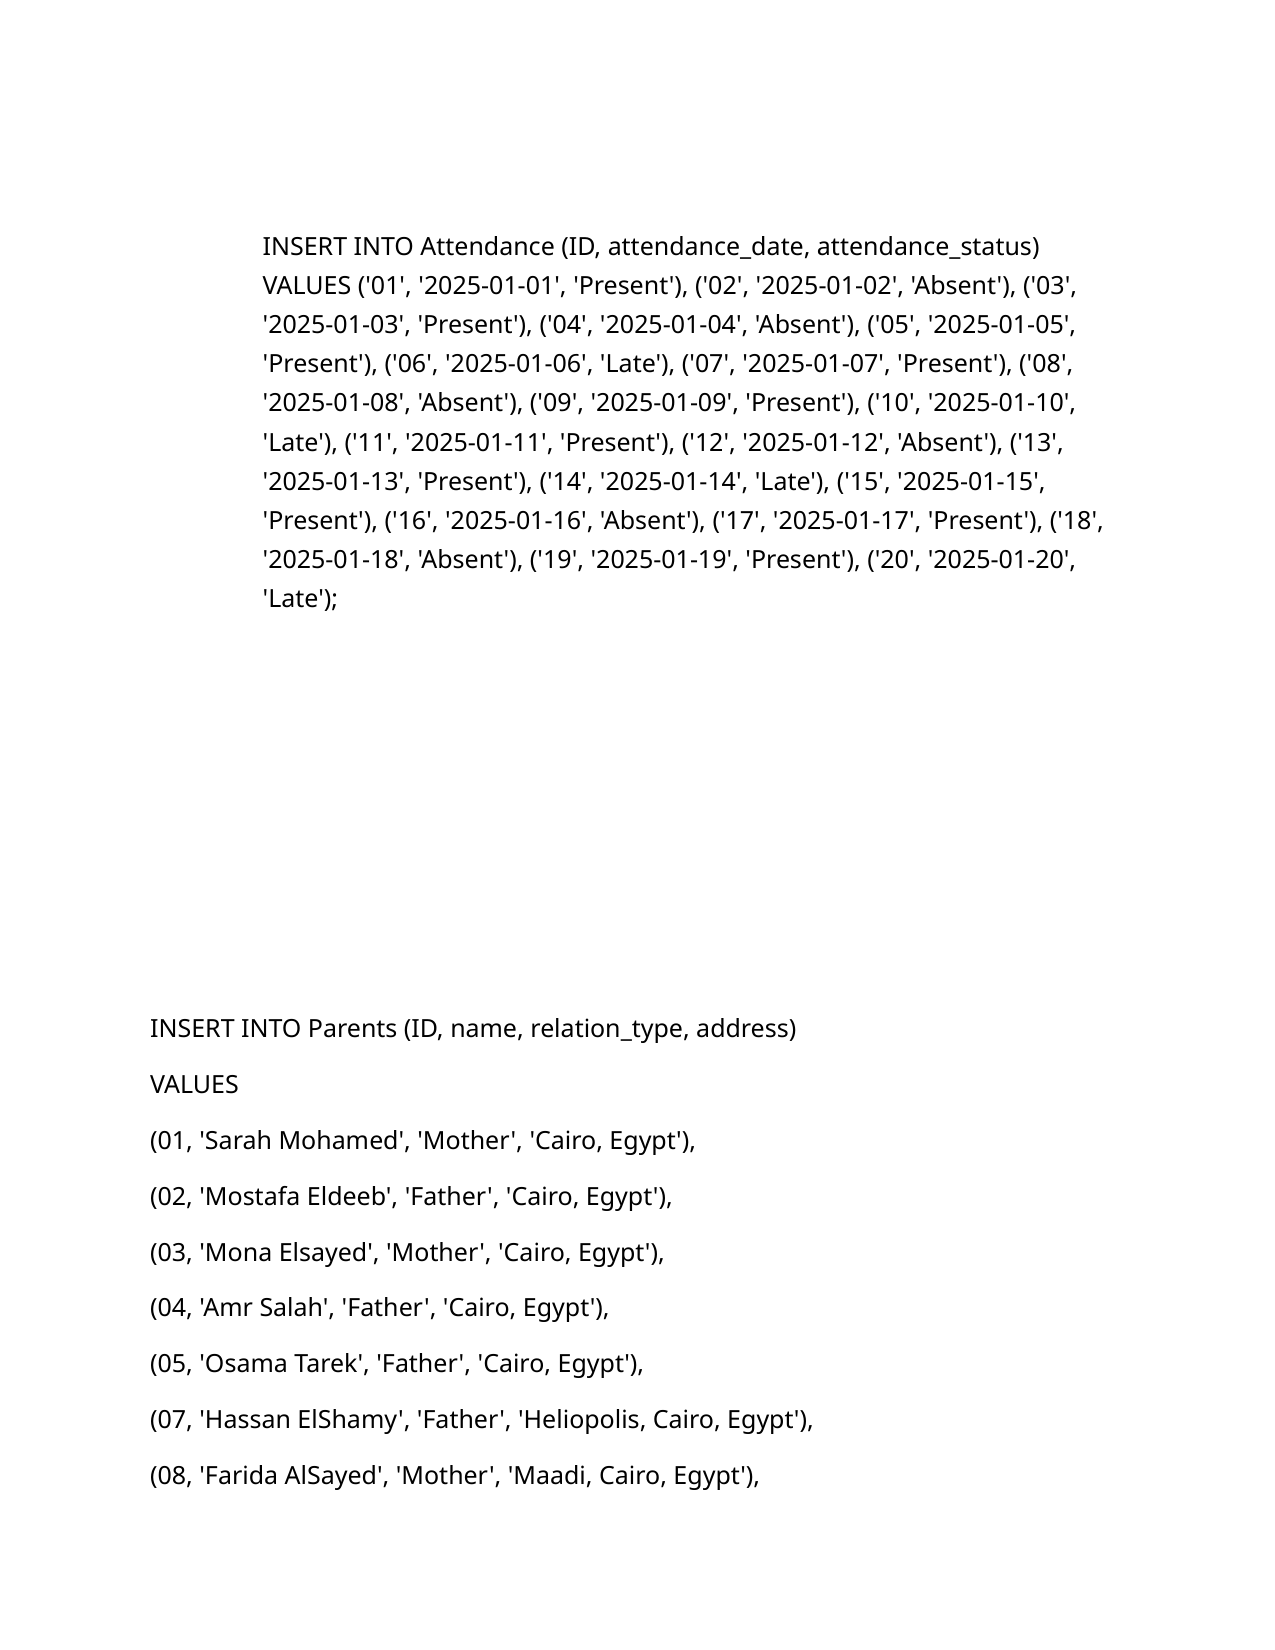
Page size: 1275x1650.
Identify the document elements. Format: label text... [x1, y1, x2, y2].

text (02, 'Mostafa Eldeeb', 'Father', 'Cairo, Egypt'), [150, 1178, 1125, 1212]
text (08, 'Farida AlSayed', 'Mother', 'Maadi, Cairo, Egypt'), [150, 1457, 1125, 1492]
text (03, 'Mona Elsayed', 'Mother', 'Cairo, Egypt'), [150, 1234, 1125, 1268]
text VALUES [150, 1067, 1125, 1101]
text (04, 'Amr Salah', 'Father', 'Cairo, Egypt'), [150, 1290, 1125, 1324]
list INSERT INTO Attendance (ID, attendance_date, attendance_status) VALUES ('01', '2025-01-01', 'Present'), ('02', '2025-01-02', 'Absent'), ('03', '2025-01-03', 'Present'), ('04', '2025-01-04', 'Absent'), ('05', '2025-01-05', 'Present'), ('06', '2025-01-06', 'Late'), ('07', '2025-01-07', 'Present'), ('08', '2025-01-08', 'Absent'), ('09', '2025-01-09', 'Present'), ('10', '2025-01-10', 'Late'), ('11', '2025-01-11', 'Present'), ('12', '2025-01-12', 'Absent'), ('13', '2025-01-13', 'Present'), ('14', '2025-01-14', 'Late'), ('15', '2025-01-15', 'Present'), ('16', '2025-01-16', 'Absent'), ('17', '2025-01-17', 'Present'), ('18', '2025-01-18', 'Absent'), ('19', '2025-01-19', 'Present'), ('20', '2025-01-20', 'Late'); [262, 228, 1125, 615]
text (05, 'Osama Tarek', 'Father', 'Cairo, Egypt'), [150, 1346, 1125, 1380]
text INSERT INTO Parents (ID, name, relation_type, address) [150, 1011, 1125, 1045]
text (01, 'Sarah Mohamed', 'Mother', 'Cairo, Egypt'), [150, 1122, 1125, 1157]
text (07, 'Hassan ElShamy', 'Father', 'Heliopolis, Cairo, Egypt'), [150, 1402, 1125, 1436]
